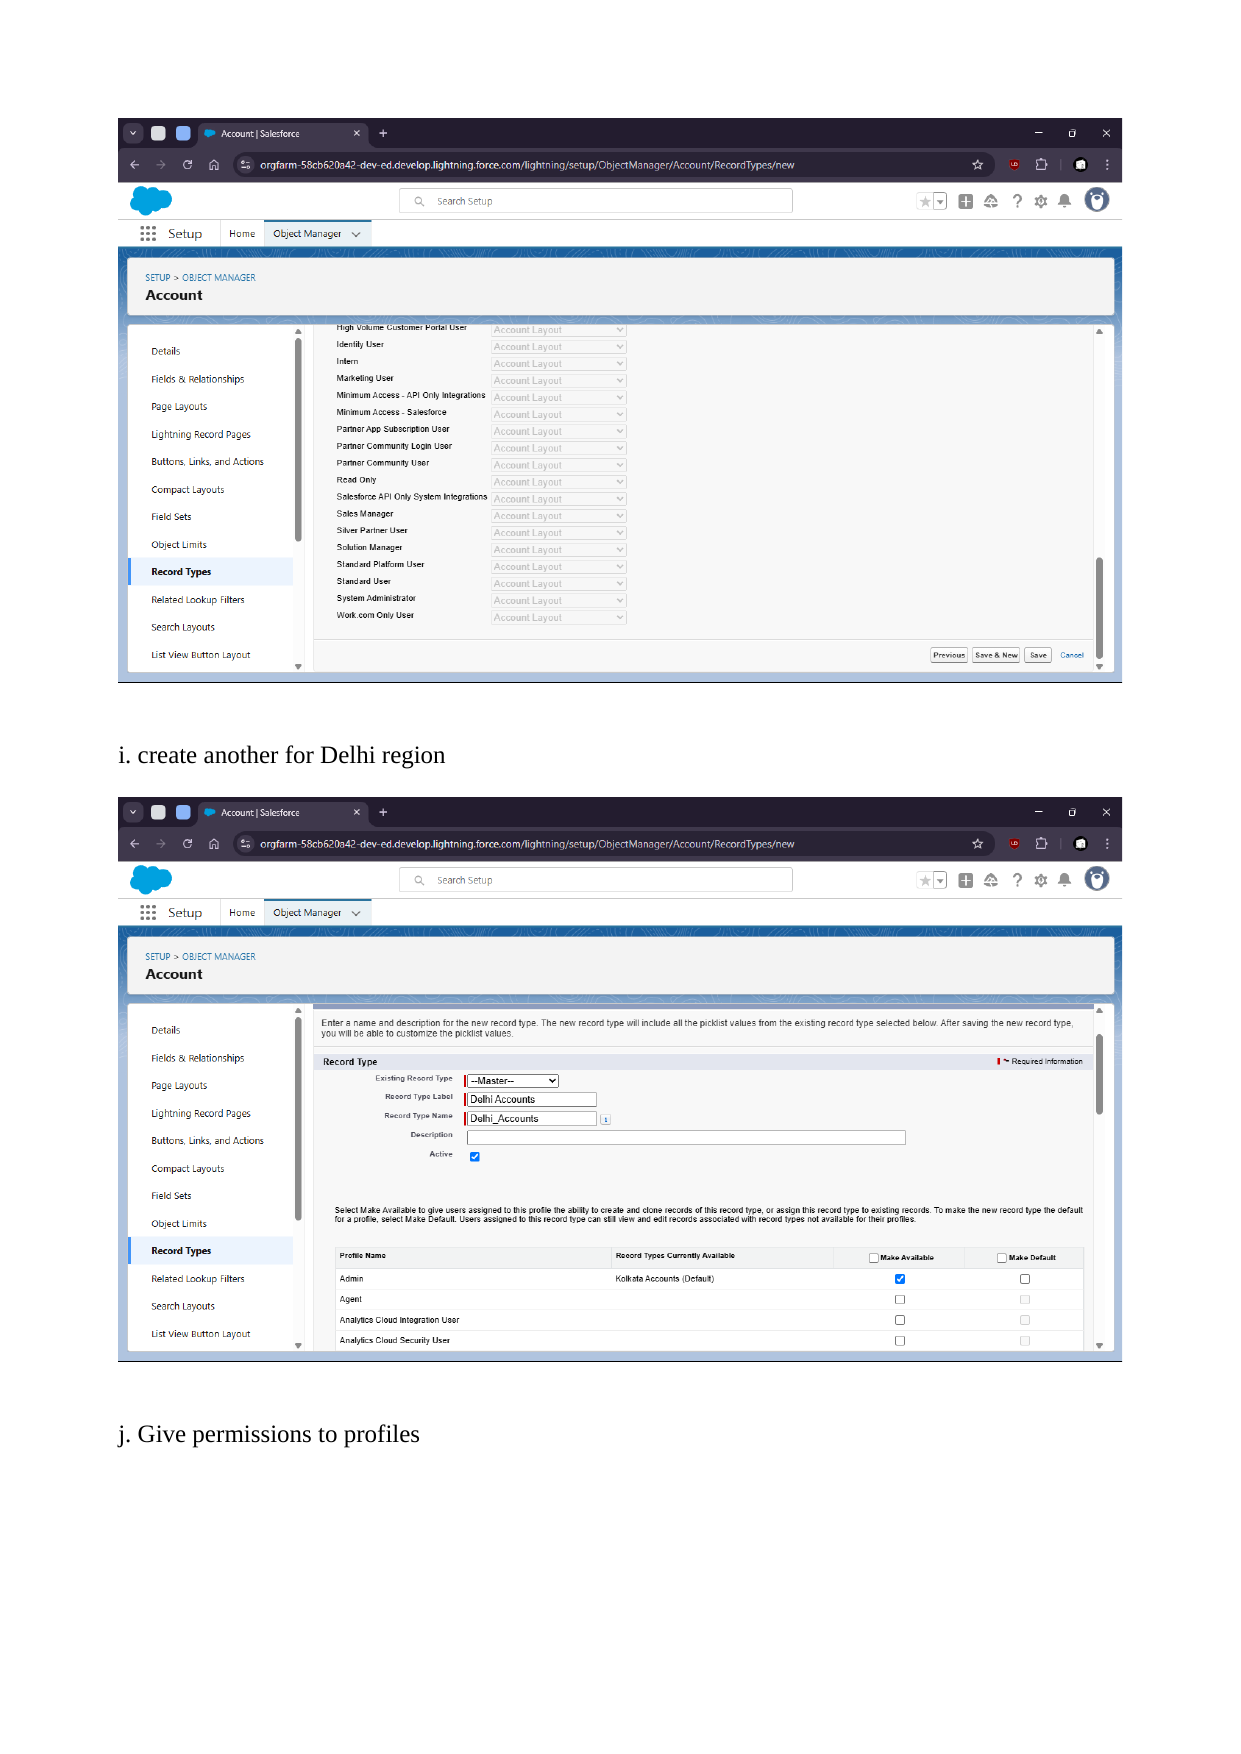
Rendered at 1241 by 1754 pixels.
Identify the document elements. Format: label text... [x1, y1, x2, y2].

picture [118, 118, 1123, 683]
text i. create another for Delhi region [118, 740, 1122, 769]
picture [118, 797, 1123, 1362]
text j. Give permissions to profiles [118, 1419, 1122, 1448]
